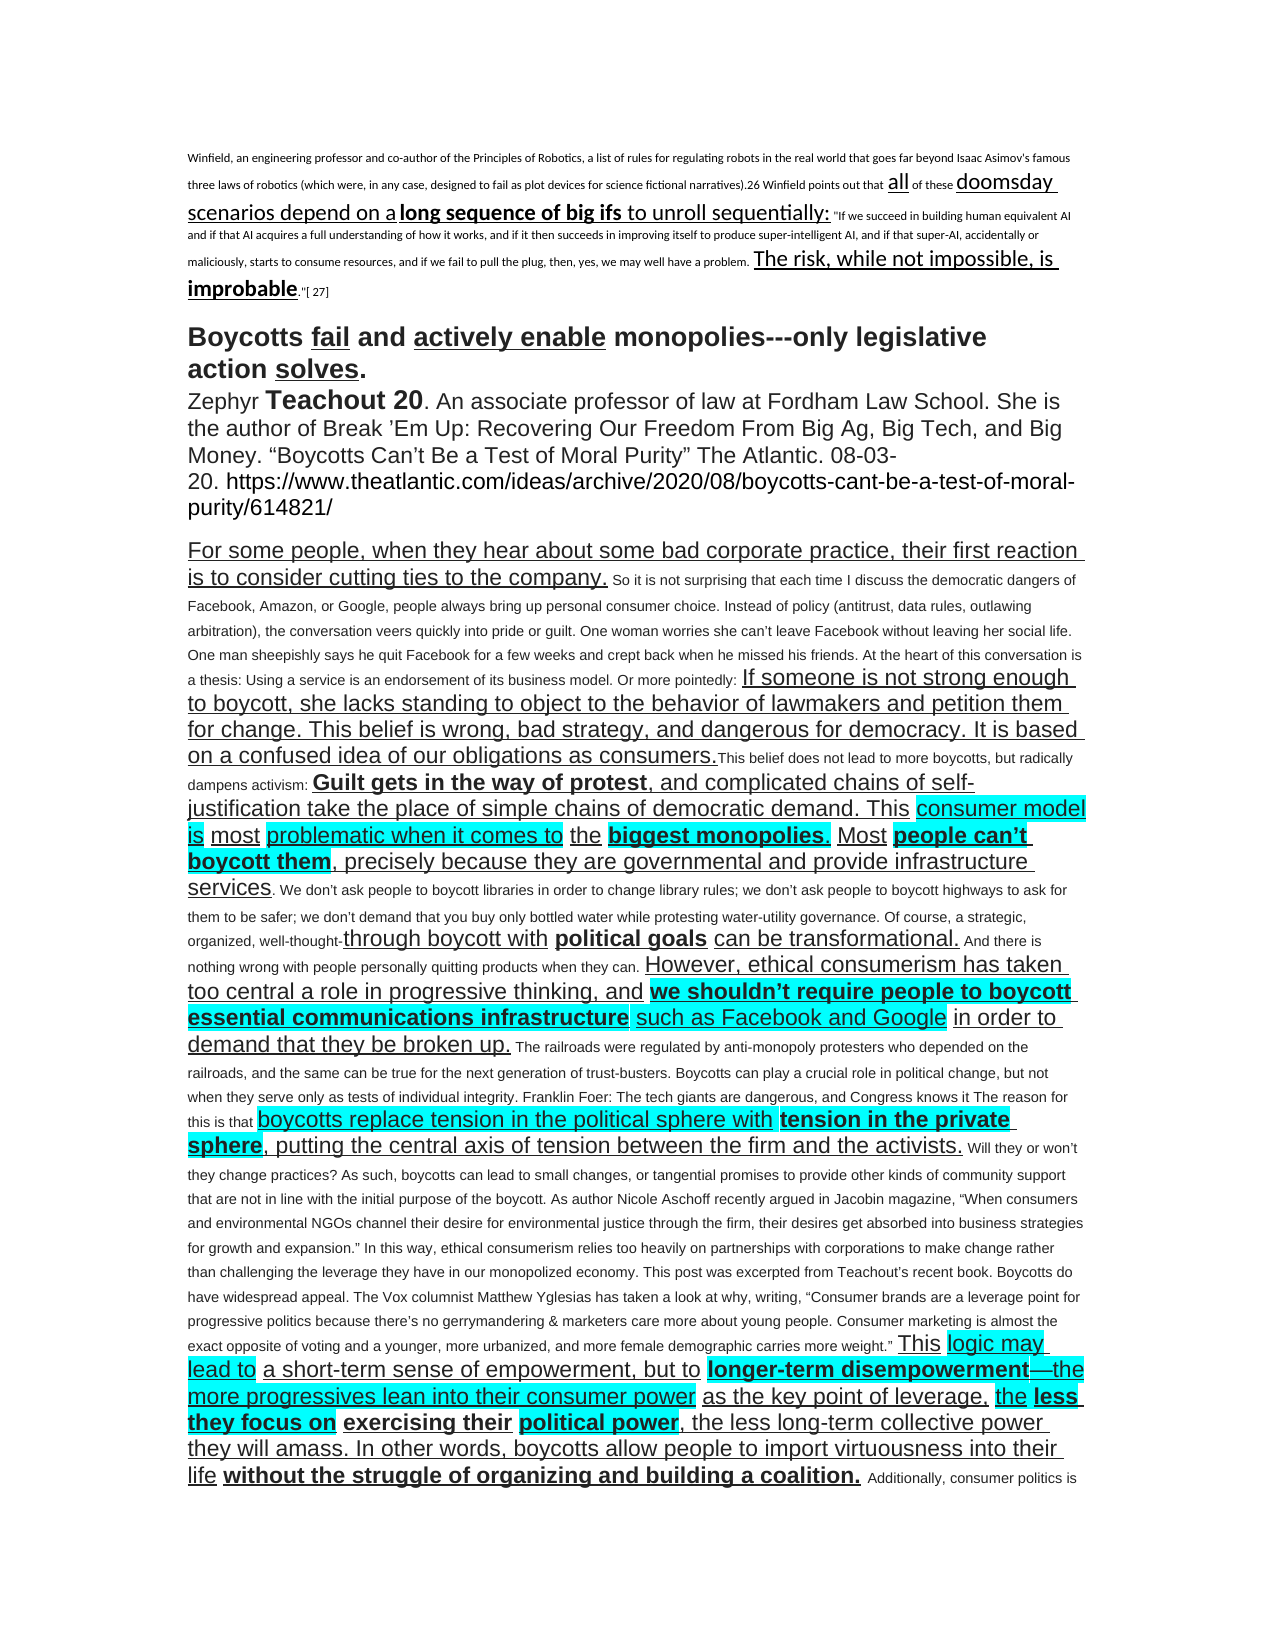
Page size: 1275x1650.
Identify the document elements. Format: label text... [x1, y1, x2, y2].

subtitle Boycotts fail and actively enable monopolies---only legislative action solves. [187, 321, 1087, 384]
text Zephyr Teachout 20. An associate professor of law at Fordham Law School. She is the author of Break ’Em Up: Recovering Our Freedom From Big Ag, Big Tech, and Big Money. “Boycotts Can’t Be a Test of Moral Purity” The Atlantic. 08-03-20. https://www.theatlantic.com/ideas/archive/2020/08/boycotts-cant-be-a-test-of-moral-purity/614821/ [187, 384, 1087, 521]
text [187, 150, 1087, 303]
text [187, 537, 1087, 1488]
